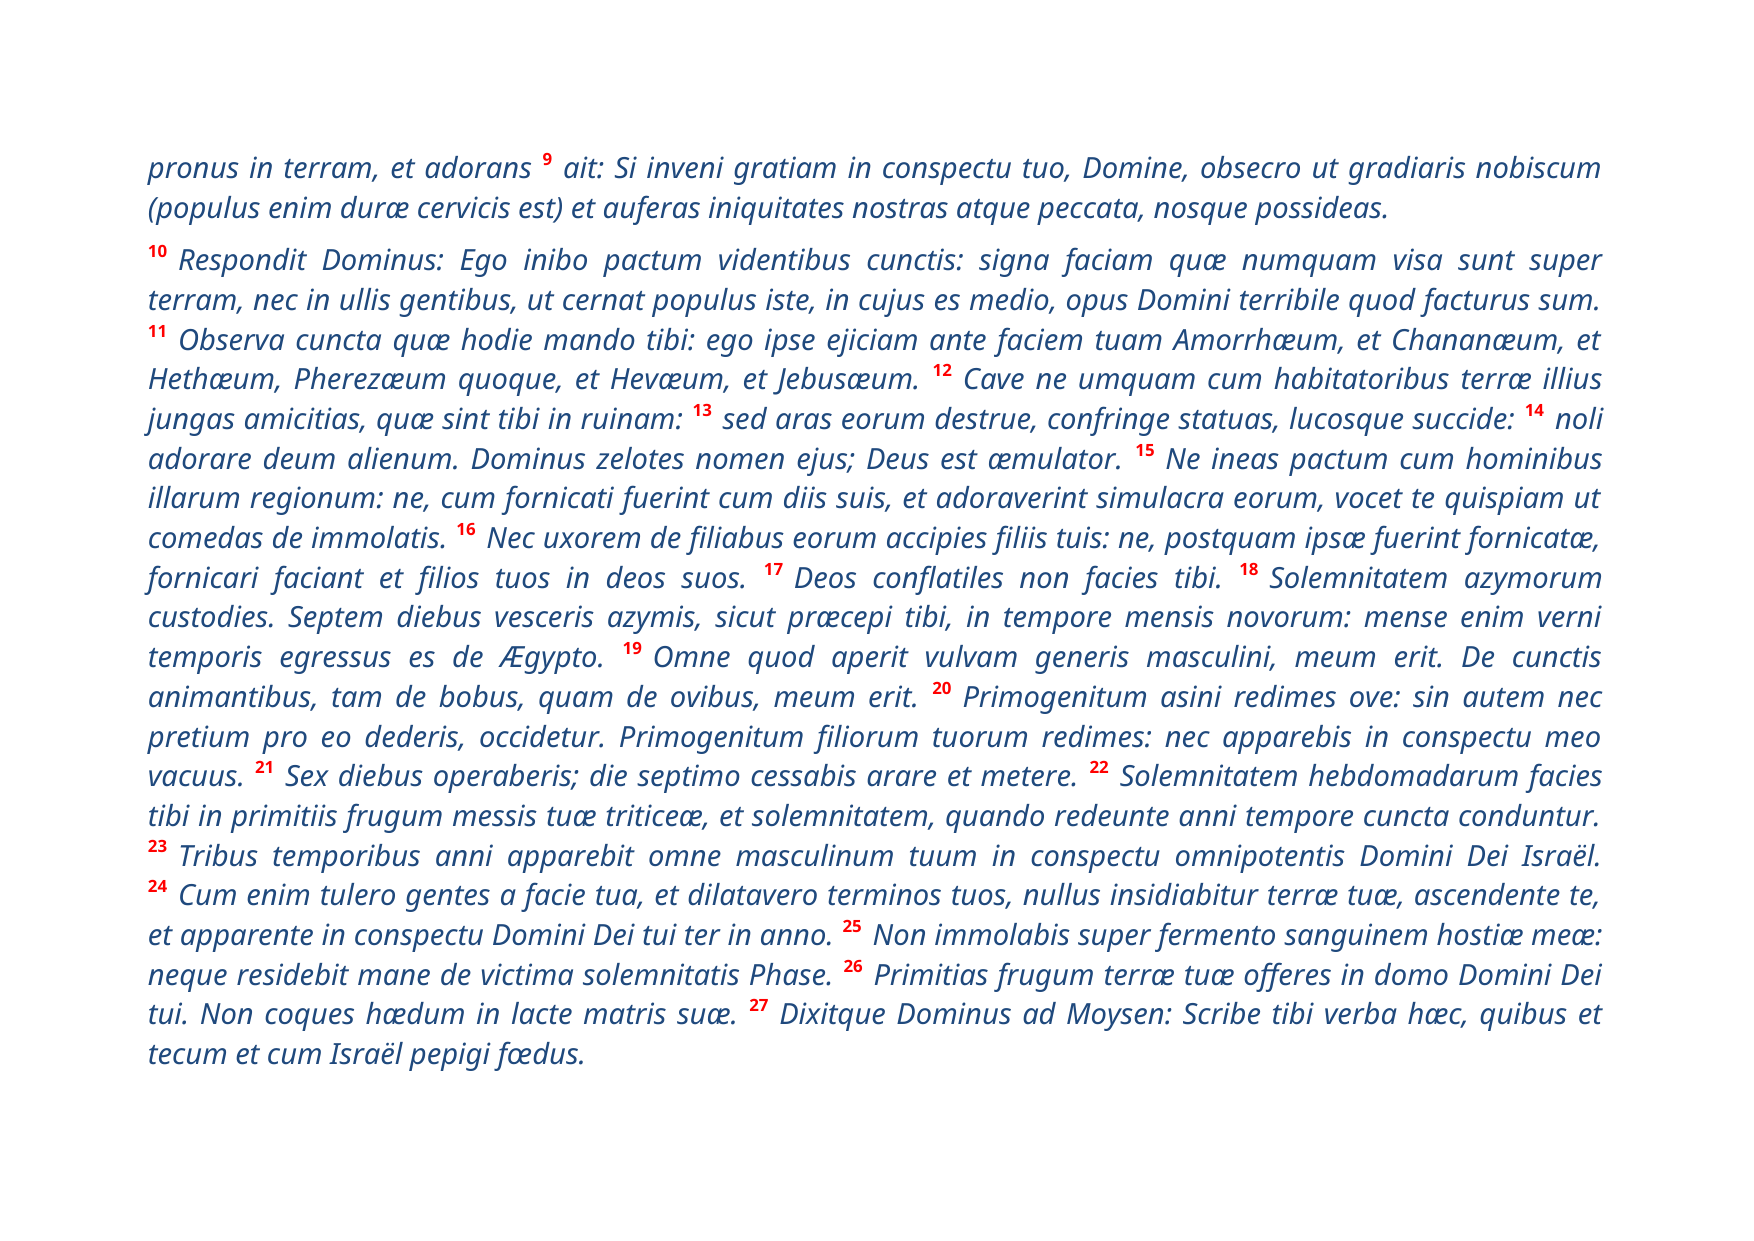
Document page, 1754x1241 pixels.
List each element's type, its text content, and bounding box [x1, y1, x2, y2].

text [148, 148, 1606, 227]
text 10 Respondit Dominus: Ego inibo pactum videntibus cunctis: signa faciam quæ numquam visa sunt super terram, nec in ullis gentibus, ut cernat populus iste, in cujus es medio, opus Domini terribile quod facturus sum. 11 Observa cuncta quæ hodie mando tibi: ego ipse ejiciam ante faciem tuam Amorrhæum, et Chananæum, et Hethæum, Pherezæum quoque, et Hevæum, et Jebusæum. 12 Cave ne umquam cum habitatoribus terræ illius jungas amicitias, quæ sint tibi in ruinam: 13 sed aras eorum destrue, confringe statuas, lucosque succide: 14 noli adorare deum alienum. Dominus zelotes nomen ejus; Deus est æmulator. 15 Ne ineas pactum cum hominibus illarum regionum: ne, cum fornicati fuerint cum diis suis, et adoraverint simulacra eorum, vocet te quispiam ut comedas de immolatis. 16 Nec uxorem de filiabus eorum accipies filiis tuis: ne, postquam ipsæ fuerint fornicatæ, fornicari faciant et filios tuos in deos suos. 17 Deos conflatiles non facies tibi. 18 Solemnitatem azymorum custodies. Septem diebus vesceris azymis, sicut præcepi tibi, in tempore mensis novorum: mense enim verni temporis egressus es de Ægypto. 19 Omne quod aperit vulvam generis masculini, meum erit. De cunctis animantibus, tam de bobus, quam de ovibus, meum erit. 20 Primogenitum asini redimes ove: sin autem nec pretium pro eo dederis, occidetur. Primogenitum filiorum tuorum redimes: nec apparebis in conspectu meo vacuus. 21 Sex diebus operaberis; die septimo cessabis arare et metere. 22 Solemnitatem hebdomadarum facies tibi in primitiis frugum messis tuæ triticeæ, et solemnitatem, quando redeunte anni tempore cuncta conduntur. 23 Tribus temporibus anni apparebit omne masculinum tuum in conspectu omnipotentis Domini Dei Israël. 24 Cum enim tulero gentes a facie tua, et dilatavero terminos tuos, nullus insidiabitur terræ tuæ, ascendente te, et apparente in conspectu Domini Dei tui ter in anno. 25 Non immolabis super fermento sanguinem hostiæ meæ: neque residebit mane de victima solemnitatis Phase. 26 Primitias frugum terræ tuæ offeres in domo Domini Dei tui. Non coques hædum in lacte matris suæ. 27 Dixitque Dominus ad Moysen: Scribe tibi verba hæc, quibus et tecum et cum Israël pepigi fœdus. [148, 239, 1606, 1073]
